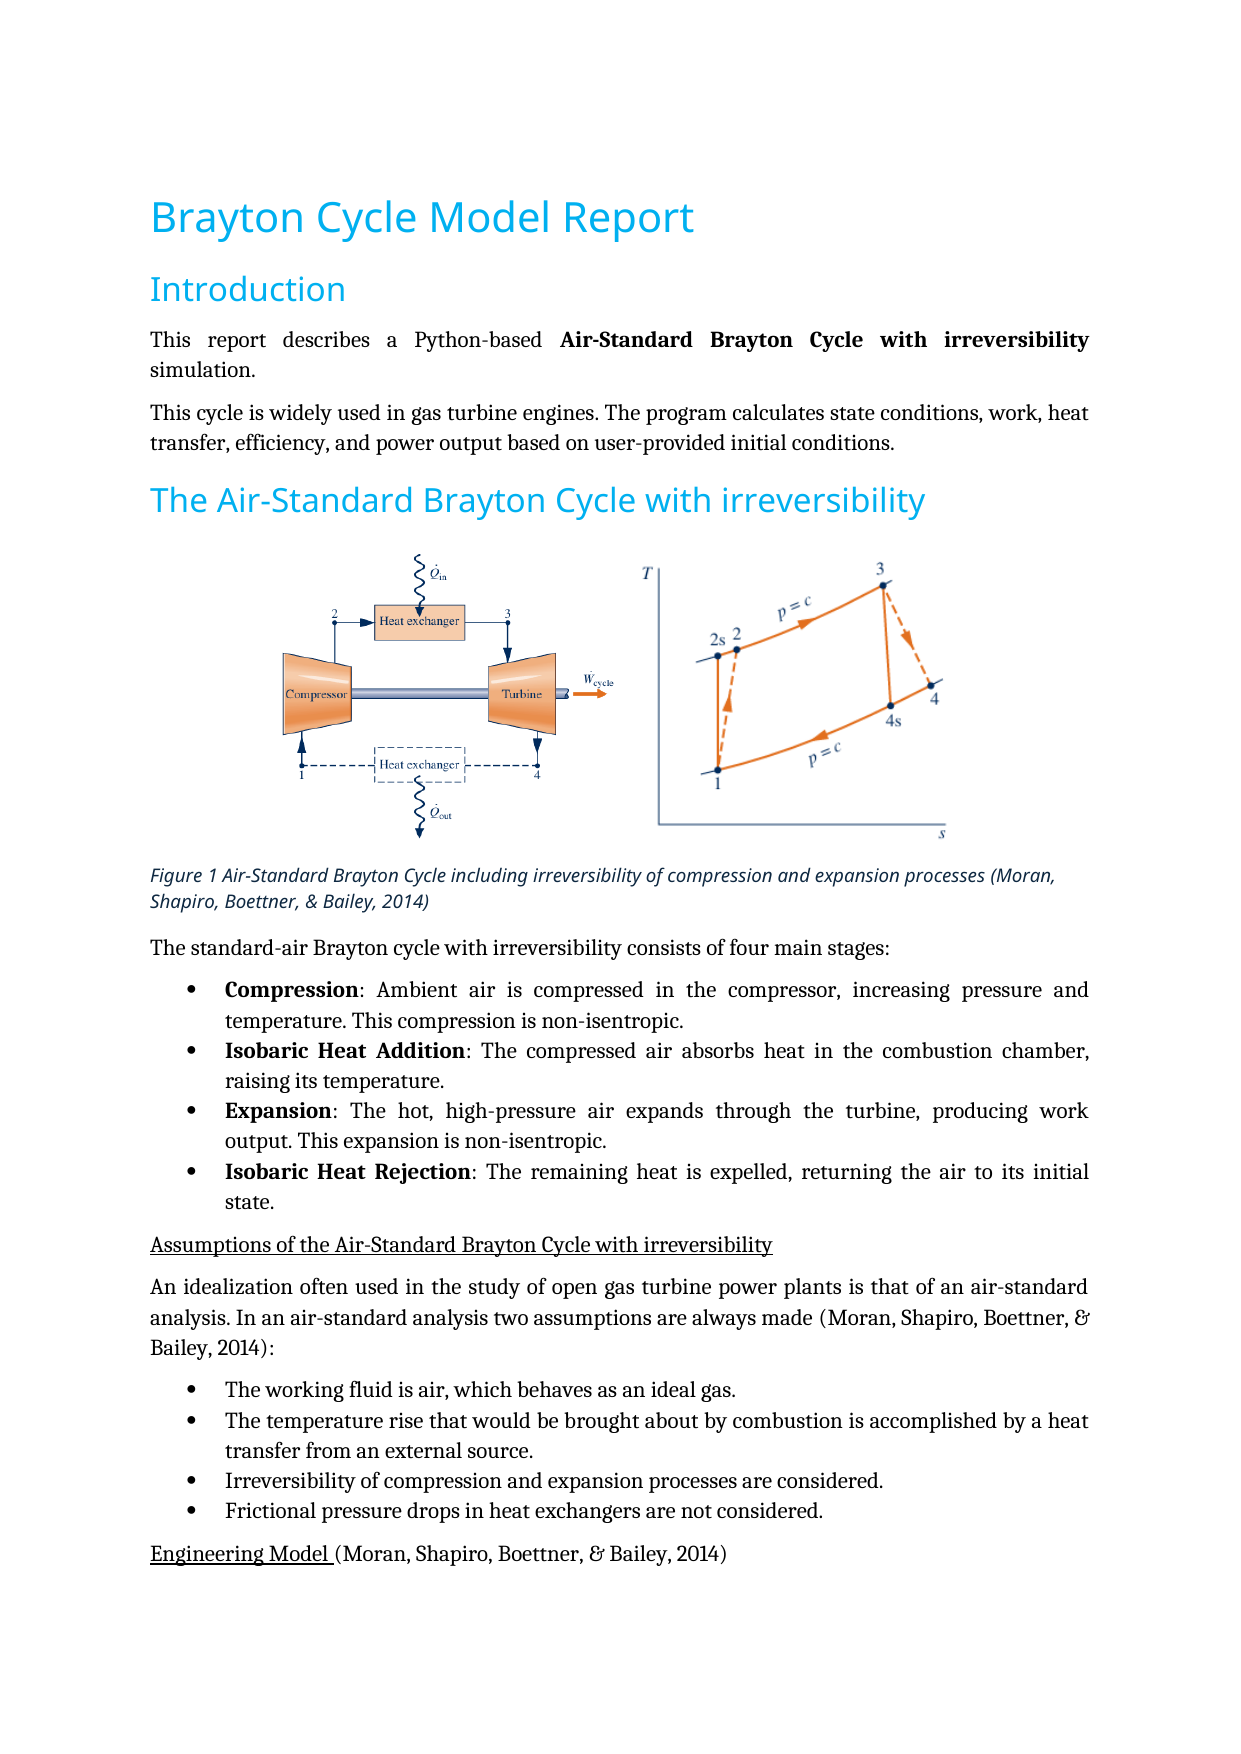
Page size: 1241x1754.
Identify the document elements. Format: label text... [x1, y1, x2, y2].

subtitle The Air-Standard Brayton Cycle with irreversibility [150, 477, 1090, 522]
text An idealization often used in the study of open gas turbine power plants is that of an air-standard analysis. In an air-standard analysis two assumptions are always made: [150, 1274, 1090, 1361]
list Expansion: The hot, high-pressure air expands through the turbine, producing work output. This expansion is non-isentropic. [187, 1098, 1090, 1155]
list Isobaric Heat Rejection: The remaining heat is expelled, returning the air to its initial state. [187, 1158, 1090, 1215]
list The temperature rise that would be brought about by combustion is accomplished by a heat transfer from an external source. [187, 1407, 1090, 1464]
subtitle Introduction [150, 265, 1090, 311]
text This cycle is widely used in gas turbine engines. The program calculates state conditions, work, heat transfer, efficiency, and power output based on user-provided initial conditions. [150, 400, 1090, 456]
text This report describes a Python-based Air-Standard Brayton Cycle with irreversibility simulation. [150, 327, 1090, 383]
text Assumptions of the Air-Standard Brayton Cycle with irreversibility [150, 1231, 1090, 1258]
list Frictional pressure drops in heat exchangers are not considered. [187, 1498, 1090, 1524]
list Compression: Ambient air is compressed in the compressor, increasing pressure and temperature. This compression is non-isentropic. [187, 977, 1090, 1034]
list The working fluid is air, which behaves as an ideal gas. [187, 1377, 1090, 1404]
subtitle Brayton Cycle Model Report [150, 187, 1090, 244]
text The standard-air Brayton cycle with irreversibility consists of four main stages: [150, 934, 1090, 961]
text Figure 1 Air-Standard Brayton Cycle including irreversibility of compression and expansion processes [150, 863, 1090, 914]
text Engineering Model [150, 1541, 1090, 1567]
list Isobaric Heat Addition: The compressed air absorbs heat in the combustion chamber, raising its temperature. [187, 1038, 1090, 1094]
list Irreversibility of compression and expansion processes are considered. [187, 1468, 1090, 1494]
picture [273, 534, 967, 844]
